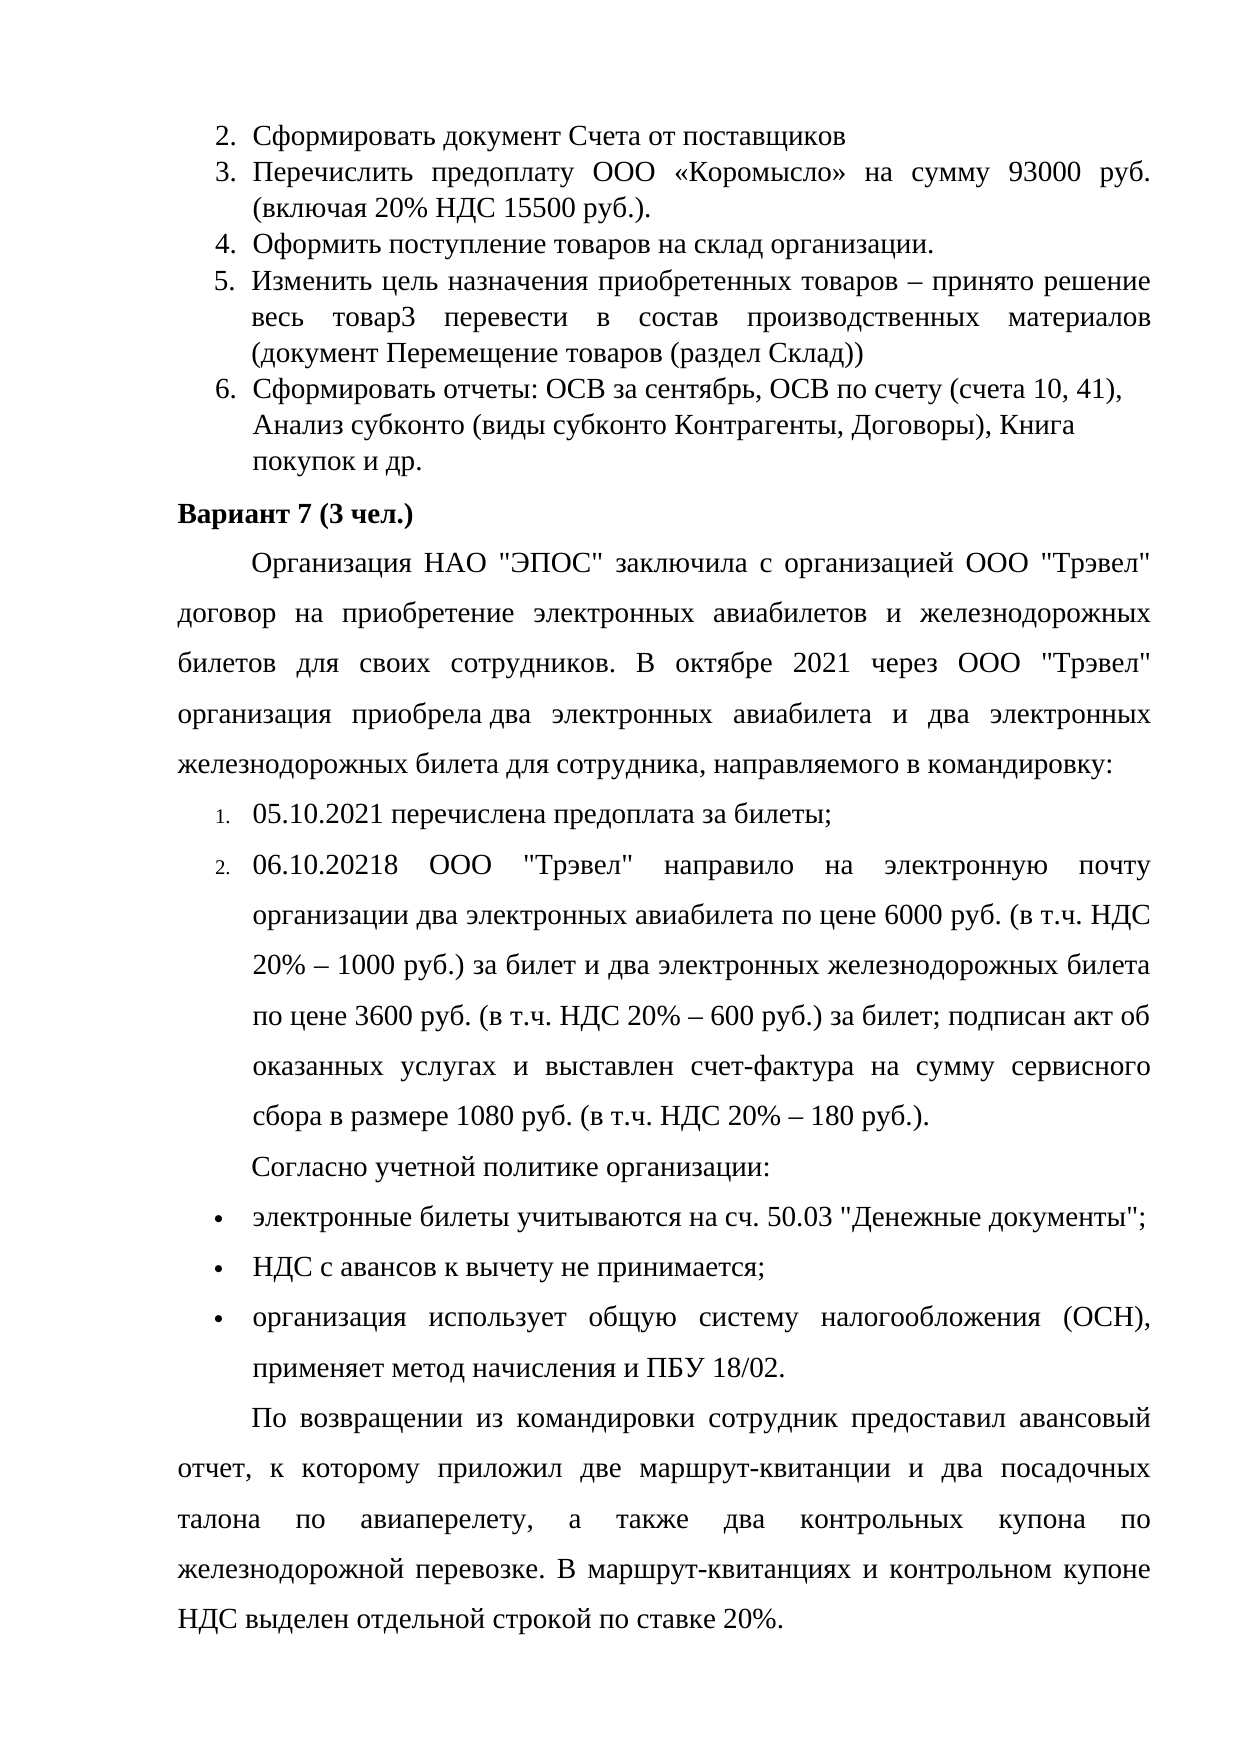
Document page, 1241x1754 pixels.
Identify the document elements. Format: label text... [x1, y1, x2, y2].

list НДС с авансов к вычету не принимается; [215, 1249, 1152, 1283]
list Сформировать отчеты: ОСВ за сентябрь, ОСВ по счету (счета 10, 41), Анализ субконто (виды субконто Контрагенты, Договоры), Книга покупок и др. [215, 371, 1152, 477]
list 05.10.2021 перечислена предоплата за билеты; [215, 796, 1152, 830]
list Оформить поступление товаров на склад организации. [215, 227, 1152, 260]
list 06.10.20218 ООО "Трэвел" направило на электронную почту организации два электронных авиабилета по цене 6000 руб. (в т.ч. НДС 20% – 1000 руб.) за билет и два электронных железнодорожных билета по цене 3600 руб. (в т.ч. НДС 20% – 600 руб.) за билет; подписан акт об оказанных услугах и выставлен счет-фактура на сумму сервисного сбора в размере 1080 руб. (в т.ч. НДС 20% – 180 руб.). [215, 847, 1152, 1132]
list Перечислить предоплату ООО «Коромысло» на сумму 93000 руб. (включая 20% НДС 15500 руб.). [215, 154, 1152, 224]
text Согласно учетной политике организации: [177, 1149, 1152, 1182]
list электронные билеты учитываются на сч. 50.03 "Денежные документы"; [215, 1199, 1152, 1232]
list организация использует общую систему налогообложения (ОСН), применяет метод начисления и ПБУ 18/02. [215, 1299, 1152, 1383]
text Вариант 7 (3 чел.) [177, 496, 1152, 530]
list Изменить цель назначения приобретенных товаров – принято решение весь товар3 перевести в состав производственных материалов (документ Перемещение товаров (раздел Склад)) [213, 263, 1152, 368]
text По возвращении из командировки сотрудник предоставил авансовый отчет, к которому приложил две маршрут-квитанции и два посадочных талона по авиаперелету, а также два контрольных купона по железнодорожной перевозке. В маршрут-квитанциях и контрольном купоне НДС выделен отдельной строкой по ставке 20%. [177, 1400, 1152, 1635]
list Сформировать документ Счета от поставщиков [215, 118, 1152, 152]
text Организация НАО "ЭПОС" заключила с организацией ООО "Трэвел" договор на приобретение электронных авиабилетов и железнодорожных билетов для своих сотрудников. В октябре 2021 через ООО "Трэвел" организация приобрела два электронных авиабилета и два электронных железнодорожных билета для сотрудника, направляемого в командировку: [177, 545, 1152, 780]
